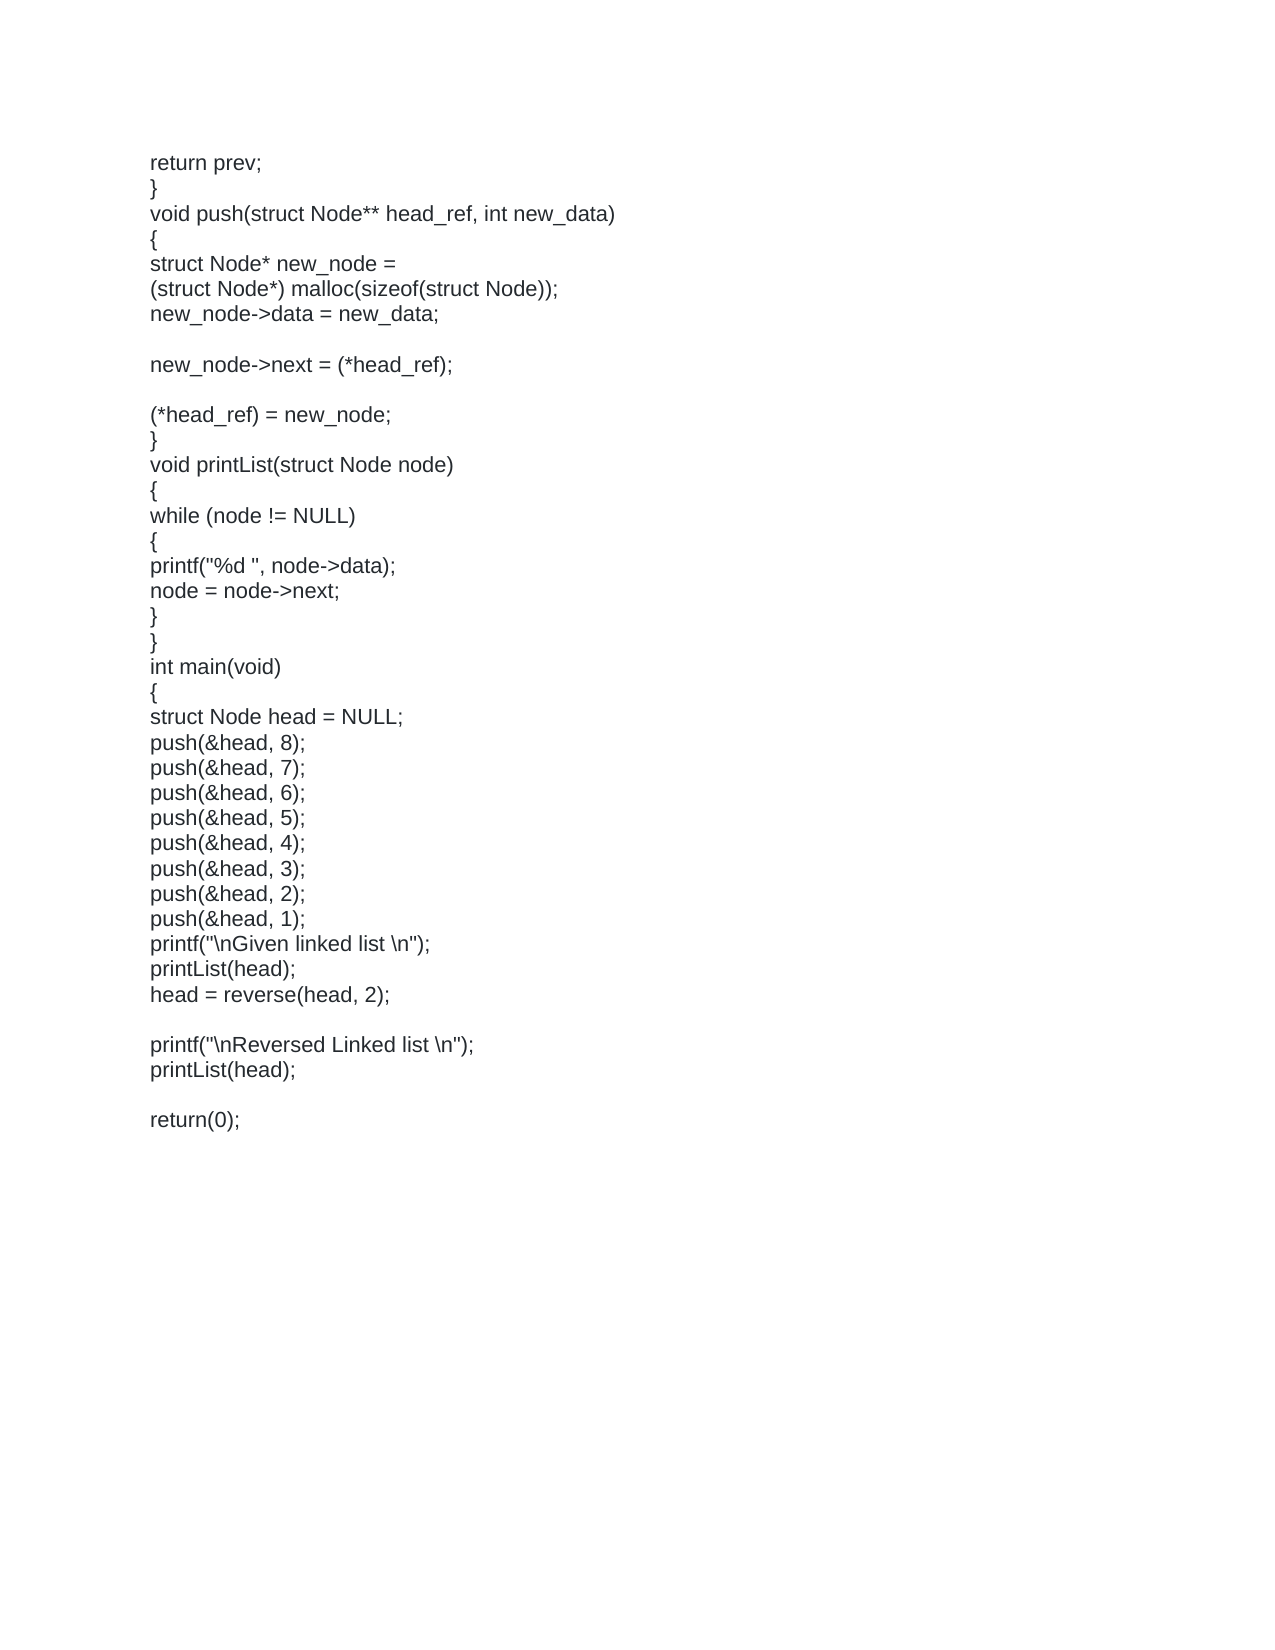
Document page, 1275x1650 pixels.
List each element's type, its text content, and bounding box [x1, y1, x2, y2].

text return prev; } void push(struct Node** head_ref, int new_data) { struct Node* new_node = (struct Node*) malloc(sizeof(struct Node)); new_node->data = new_data; [150, 150, 1125, 326]
text printf("\nReversed Linked list \n"); printList(head); [150, 1032, 1125, 1082]
text (*head_ref) = new_node; } void printList(struct Node node) { while (node != NULL) { printf("%d ", node->data); node = node->next; } } int main(void) { struct Node head = NULL; push(&head, 8); push(&head, 7); push(&head, 6); push(&head, 5); push(&head, 4); push(&head, 3); push(&head, 2); push(&head, 1); printf("\nGiven linked list \n"); printList(head); head = reverse(head, 2); [150, 402, 1125, 1007]
text return(0); [150, 1107, 1125, 1132]
text new_node->next = (*head_ref); [150, 351, 1125, 377]
